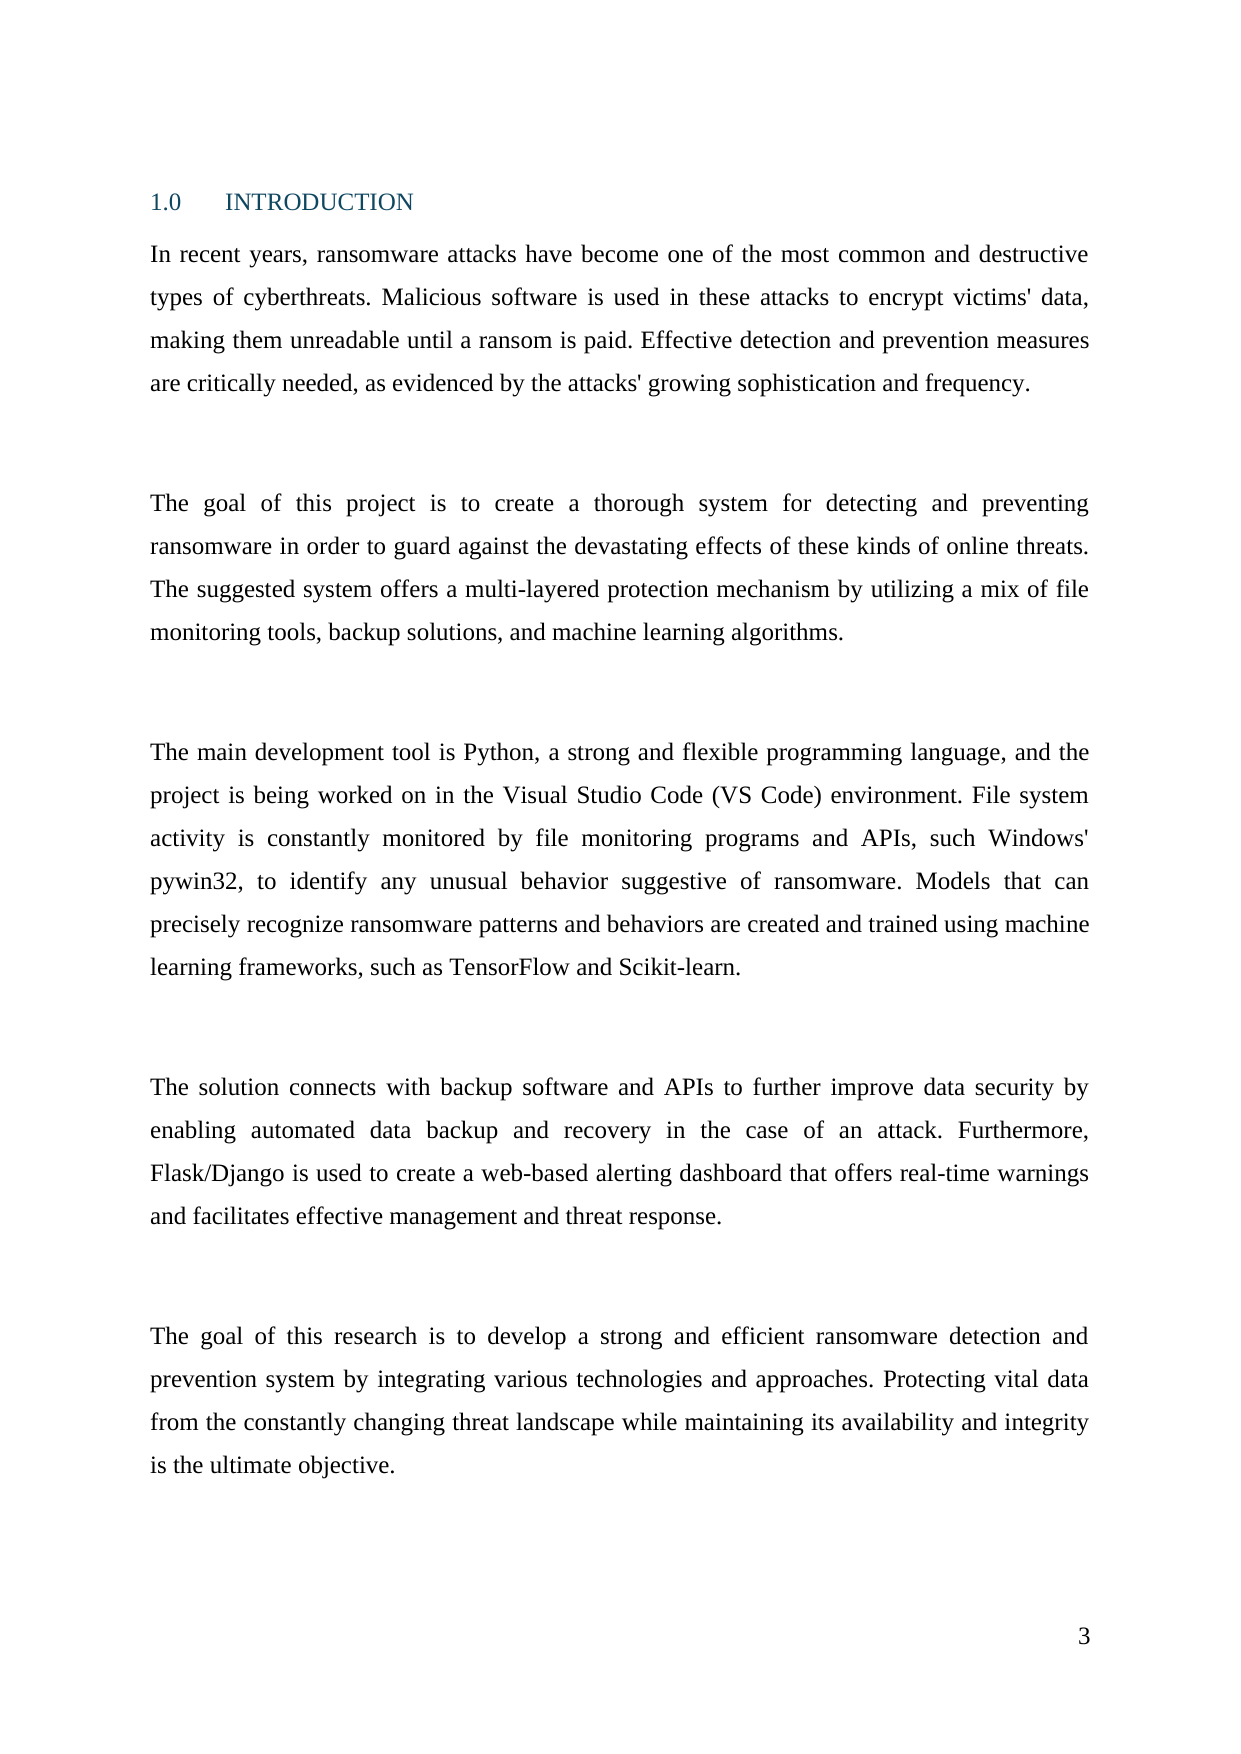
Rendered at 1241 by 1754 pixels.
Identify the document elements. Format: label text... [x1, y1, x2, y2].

text The goal of this project is to create a thorough system for detecting and preventing ransomware in order to guard against the devastating effects of these kinds of online threats. The suggested system offers a multi-layered protection mechanism by utilizing a mix of file monitoring tools, backup solutions, and machine learning algorithms. [150, 488, 1090, 646]
text The goal of this research is to develop a strong and efficient ransomware detection and prevention system by integrating various technologies and approaches. Protecting vital data from the constantly changing threat landscape while maintaining its availability and integrity is the ultimate objective. [150, 1321, 1090, 1479]
subtitle 1.0 INTRODUCTION [150, 187, 1090, 216]
text In recent years, ransomware attacks have become one of the most common and destructive types of cyberthreats. Malicious software is used in these attacks to encrypt victims' data, making them unreadable until a ransom is paid. Effective detection and prevention measures are critically needed, as evidenced by the attacks' growing sophistication and frequency. [150, 239, 1090, 397]
text The main development tool is Python, a strong and flexible programming language, and the project is being worked on in the Visual Studio Code (VS Code) environment. File system activity is constantly monitored by file monitoring programs and APIs, such Windows' pywin32, to identify any unusual behavior suggestive of ransomware. Models that can precisely recognize ransomware patterns and behaviors are created and trained using machine learning frameworks, such as TensorFlow and Scikit-learn. [150, 737, 1090, 981]
text The solution connects with backup software and APIs to further improve data security by enabling automated data backup and recovery in the case of an attack. Furthermore, Flask/Django is used to create a web-based alerting dashboard that offers real-time warnings and facilitates effective management and threat response. [150, 1072, 1090, 1230]
